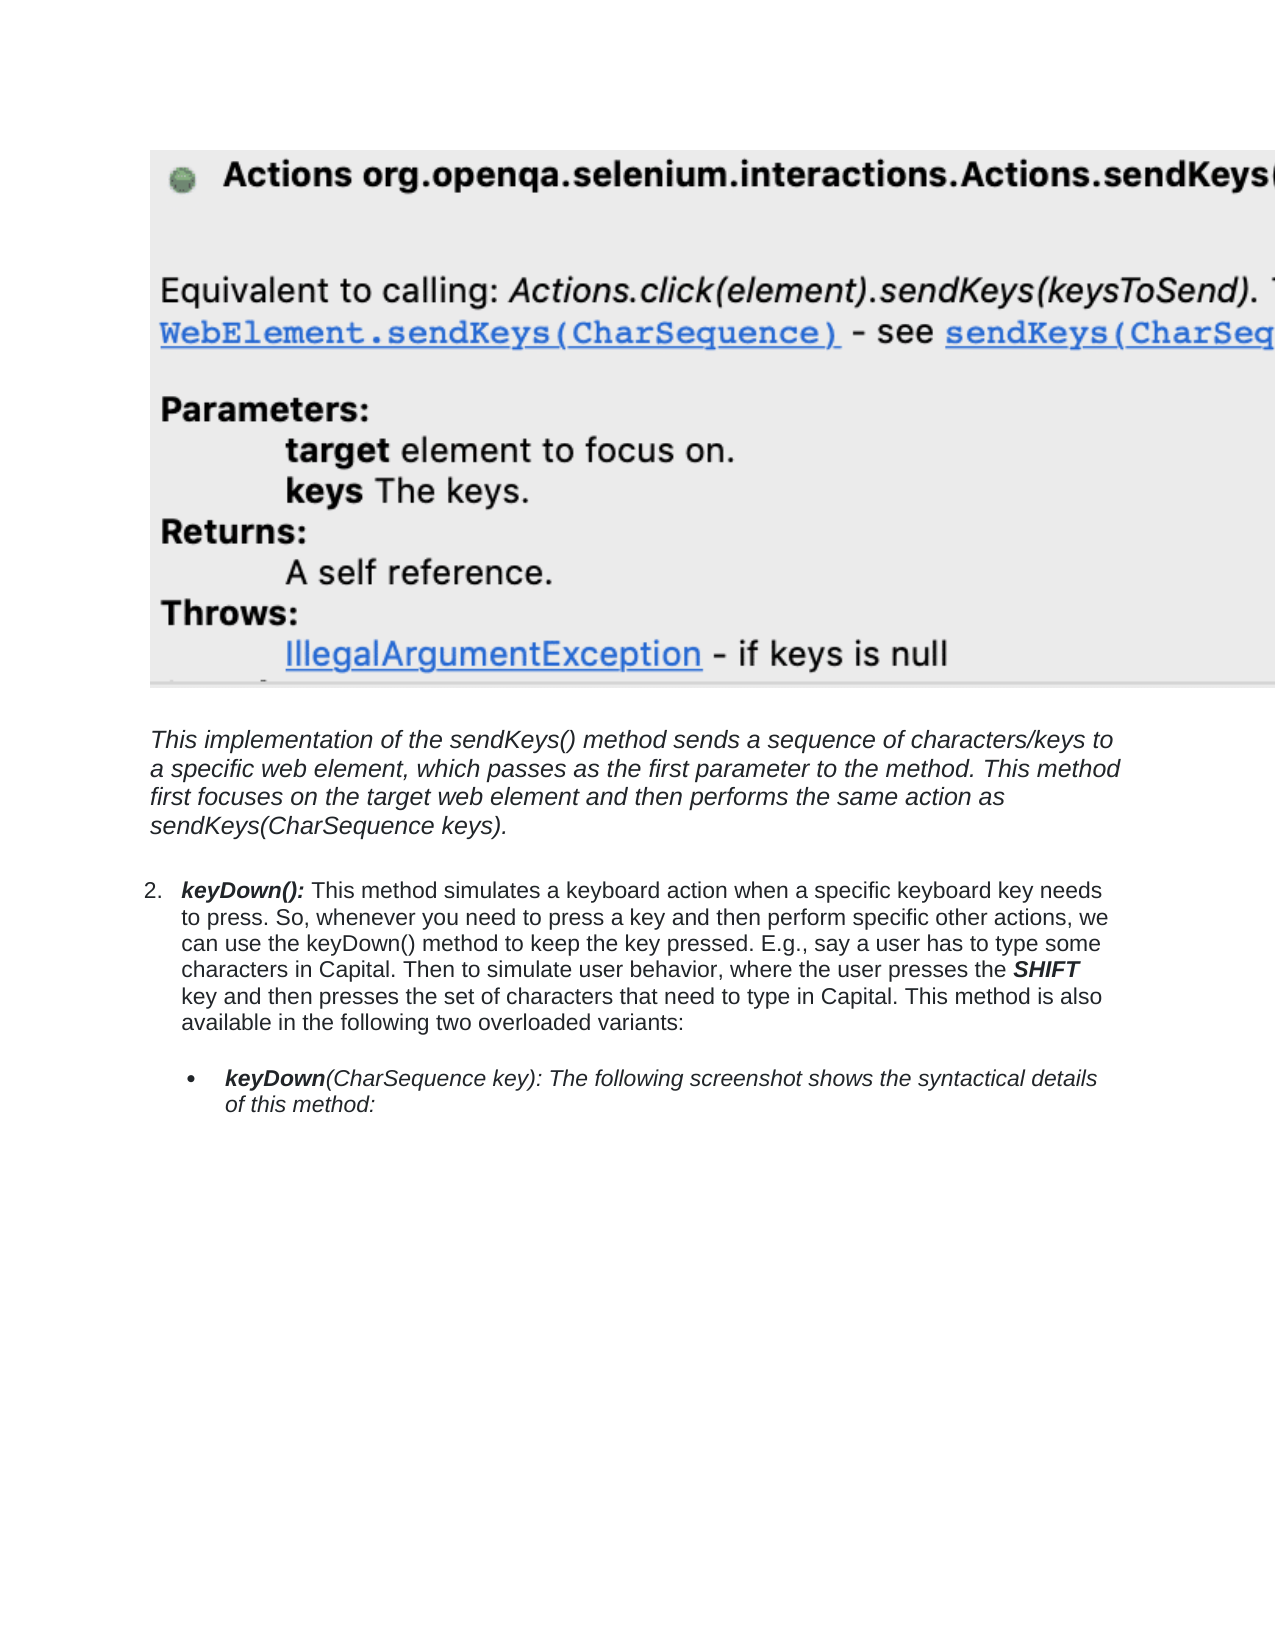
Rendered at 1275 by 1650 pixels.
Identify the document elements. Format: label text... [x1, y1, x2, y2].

list keyDown(): This method simulates a keyboard action when a specific keyboard key needs to press. So, whenever you need to press a key and then perform specific other actions, we can use the keyDown() method to keep the key pressed. E.g., say a user has to type some characters in Capital. Then to simulate user behavior, where the user presses the SHIFT key and then presses the set of characters that need to type in Capital. This method is also available in the following two overloaded variants: [144, 877, 1125, 1035]
picture [150, 150, 1275, 688]
list keyDown(CharSequence key): The following screenshot shows the syntactical details of this method: [187, 1064, 1125, 1117]
text This implementation of the sendKeys() method sends a sequence of characters/keys to a specific web element, which passes as the first parameter to the method. This method first focuses on the target web element and then performs the same action as sendKeys(CharSequence keys). [150, 725, 1125, 840]
